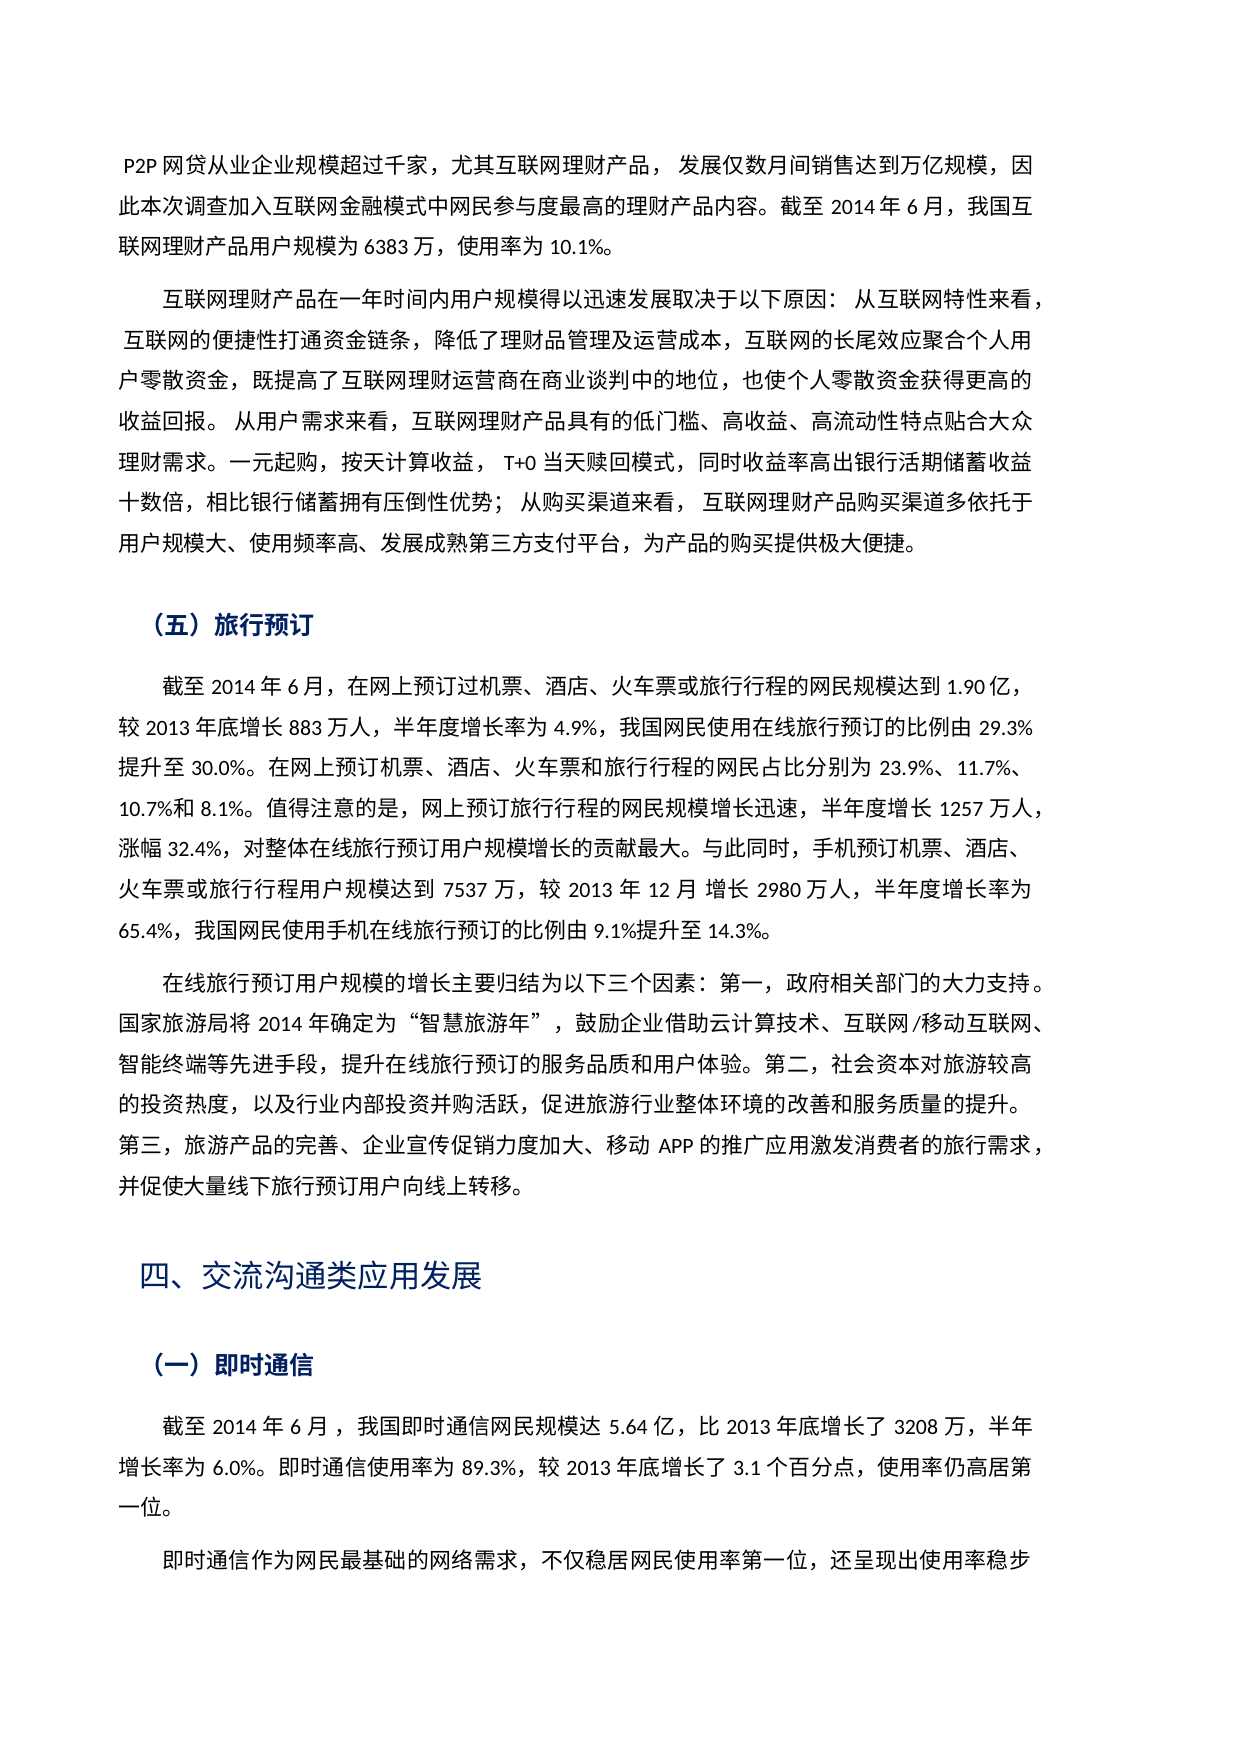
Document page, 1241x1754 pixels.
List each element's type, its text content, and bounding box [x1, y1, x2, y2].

subtitle （一）即时通信 [118, 1331, 1033, 1396]
text 截至 2014 年 6 月 ，我国即时通信网民规模达 5.64 亿，比 2013 年底增长了 3208 万，半年增长率为 6.0%。即时通信使用率为 89.3%，较 2013 年底增长了 3.1 个百分点，使用率仍高居第一位。 [118, 1409, 1033, 1522]
subtitle 四、交流沟通类应用发展 [118, 1241, 1033, 1306]
text 截至 2014 年 6 月，在网上预订过机票、酒店、火车票或旅行行程的网民规模达到 1.90亿，较 2013 年底增长 883 万人，半年度增长率为 4.9%，我国网民使用在线旅行预订的比例由 29.3%提升至 30.0%。在网上预订机票、酒店、火车票和旅行行程的网民占比分别为 23.9%、11.7%、 10.7%和 8.1%。值得注意的是，网上预订旅行行程的网民规模增长迅速，半年度增长 1257 万人，涨幅 32.4%，对整体在线旅行预订用户规模增长的贡献最大。与此同时，手机预订机票、酒店、火车票或旅行行程用户规模达到 7537 万，较 2013 年 12 月 增长 2980万人，半年度增长率为 65.4%，我国网民使用手机在线旅行预订的比例由 9.1%提升至 14.3%。 [118, 668, 1033, 945]
text 在线旅行预订用户规模的增长主要归结为以下三个因素：第一，政府相关部门的大力支持。国家旅游局将 2014 年确定为“智慧旅游年”，鼓励企业借助云计算技术、互联网/移动互联网、智能终端等先进手段，提升在线旅行预订的服务品质和用户体验。第二，社会资本对旅游较高的投资热度，以及行业内部投资并购活跃，促进旅游行业整体环境的改善和服务质量的提升。第三，旅游产品的完善、企业宣传促销力度加大、移动 APP 的推广应用激发消费者的旅行需求，并促使大量线下旅行预订用户向线上转移。 [118, 965, 1033, 1201]
subtitle （五）旅行预订 [118, 591, 1033, 656]
text 互联网理财产品在一年时间内用户规模得以迅速发展取决于以下原因： 从互联网特性来看， 互联网的便捷性打通资金链条，降低了理财品管理及运营成本，互联网的长尾效应聚合个人用户零散资金，既提高了互联网理财运营商在商业谈判中的地位，也使个人零散资金获得更高的收益回报。 从用户需求来看，互联网理财产品具有的低门槛、高收益、高流动性特点贴合大众理财需求。一元起购，按天计算收益， T+0 当天赎回模式，同时收益率高出银行活期储蓄收益十数倍，相比银行储蓄拥有压倒性优势； 从购买渠道来看， 互联网理财产品购买渠道多依托于用户规模大、使用频率高、发展成熟第三方支付平台，为产品的购买提供极大便捷。 [118, 282, 1033, 558]
